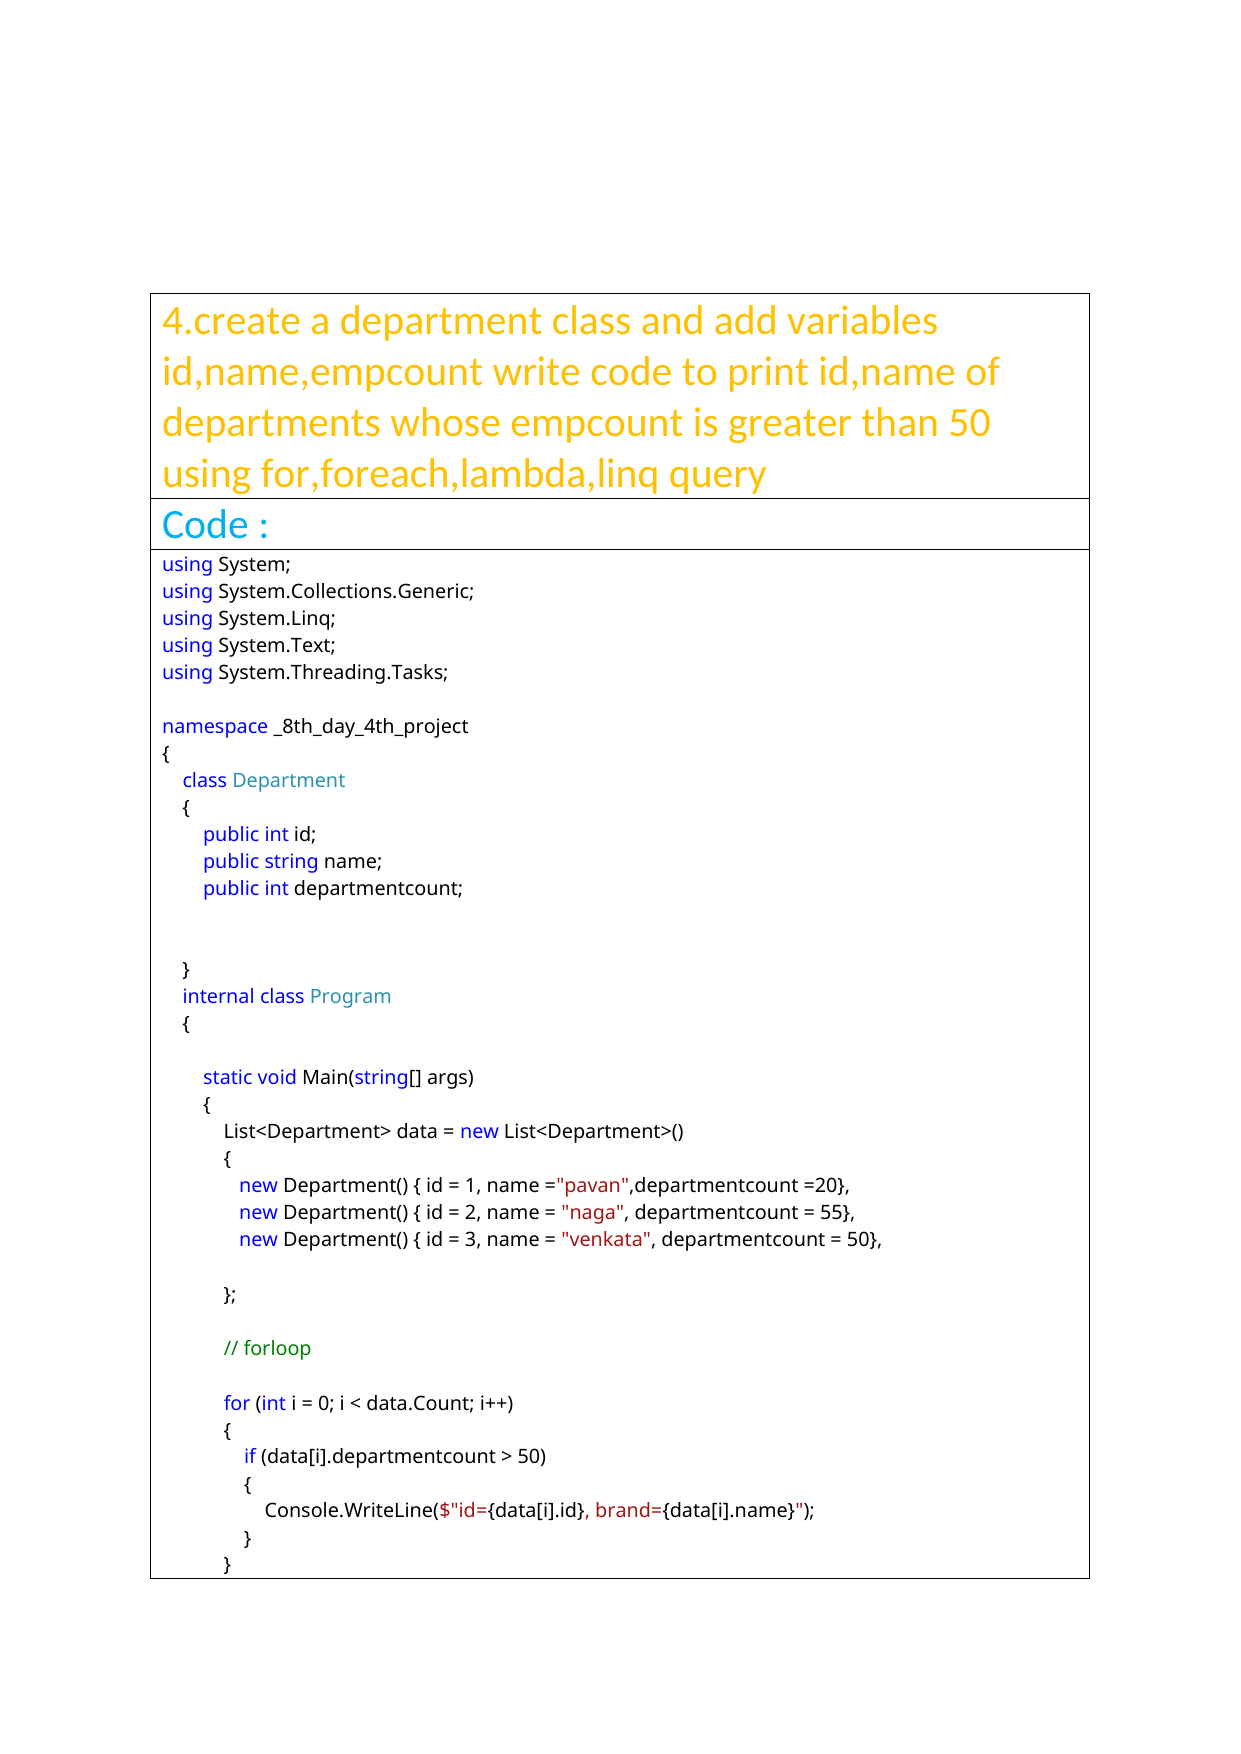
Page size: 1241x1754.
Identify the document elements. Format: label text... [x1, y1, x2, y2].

table_cell Code : [151, 499, 1089, 549]
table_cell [151, 550, 1089, 1578]
table_header 4.create a department class and add variables id,name,empcount write code to print id,name of departments whose empcount is greater than 50 using for,foreach,lambda,linq query [151, 294, 1089, 497]
